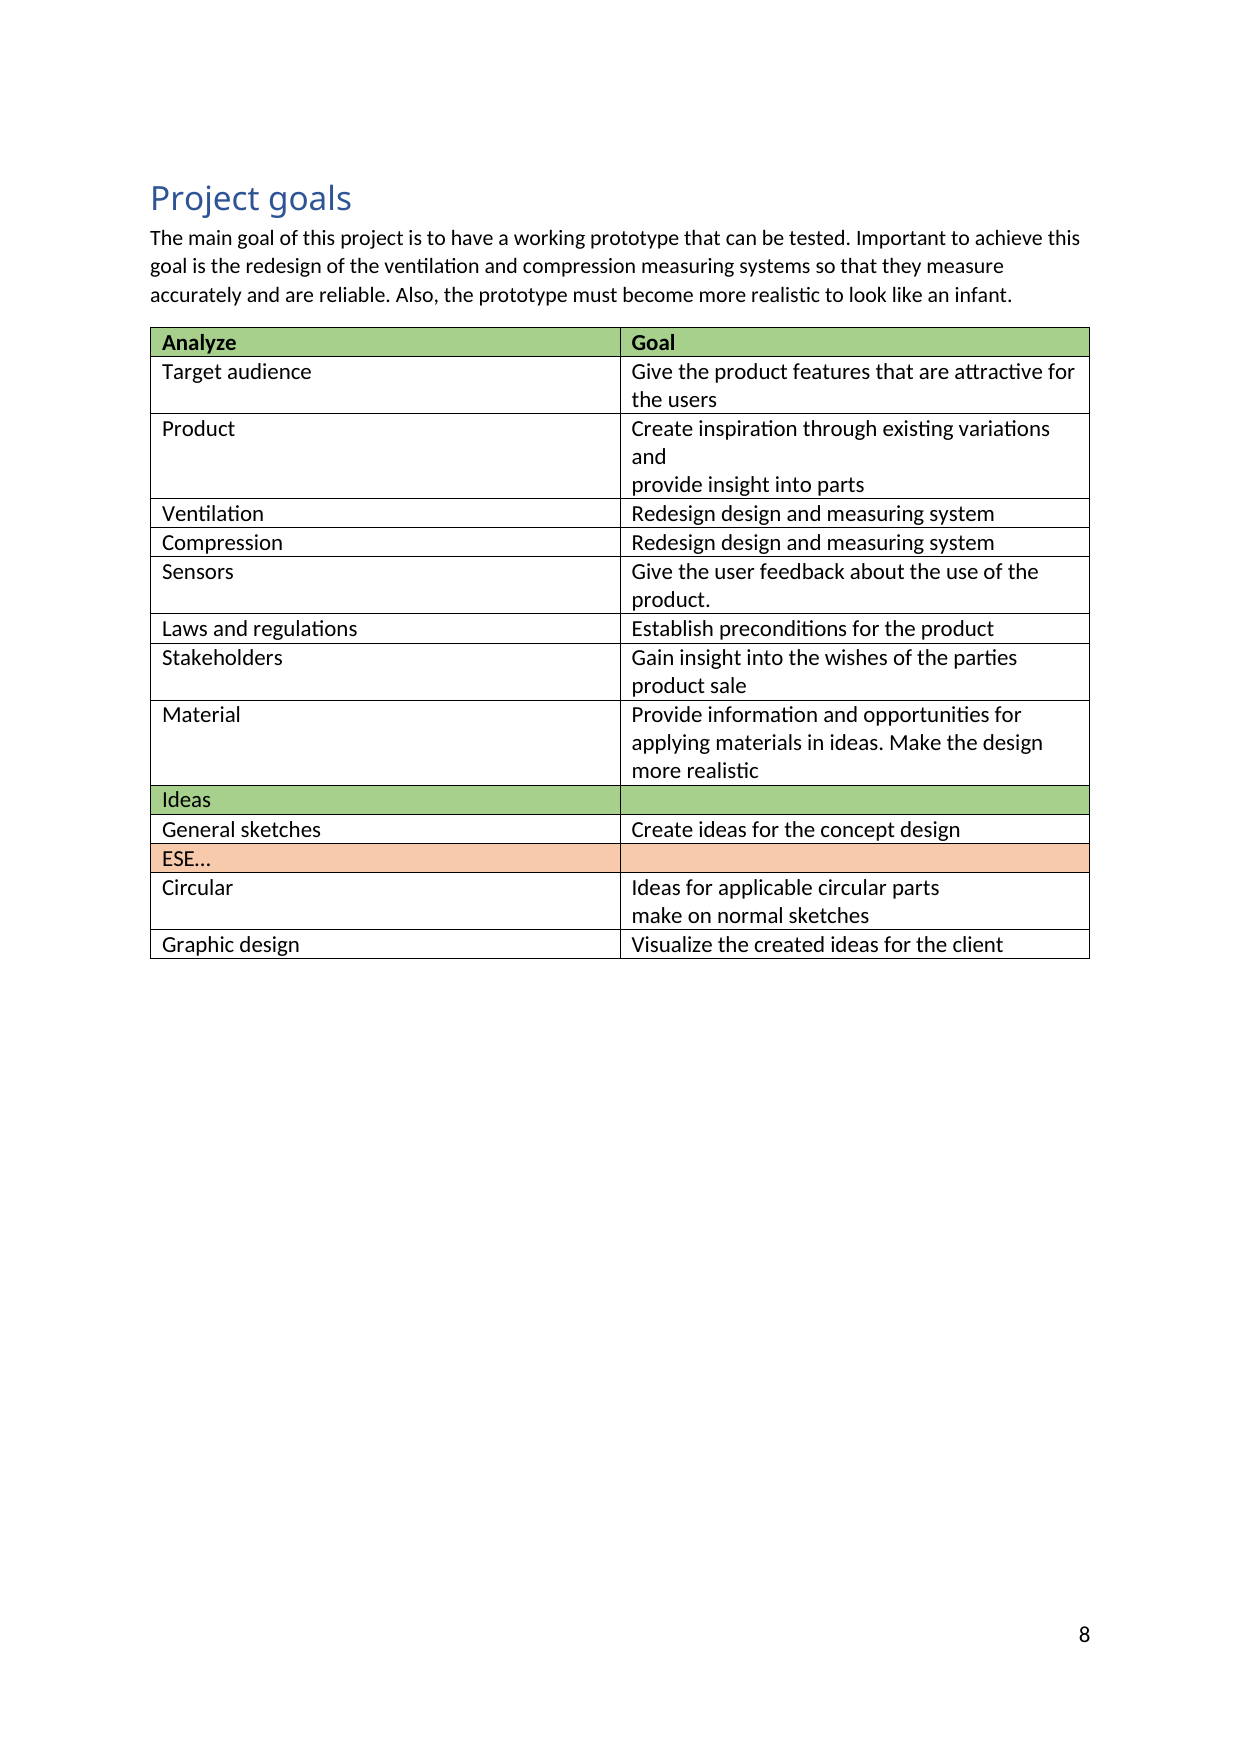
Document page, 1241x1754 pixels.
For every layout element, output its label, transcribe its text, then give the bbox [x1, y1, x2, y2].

table_cell Give the product features that are attractive for the users [621, 357, 1089, 413]
table_cell General sketches [151, 815, 620, 843]
table_cell Sensors [151, 557, 620, 613]
table_header Goal [621, 328, 1089, 356]
table_cell Redesign design and measuring system [621, 499, 1089, 527]
table_cell [621, 786, 1089, 814]
table_cell Create ideas for the concept design [621, 815, 1089, 843]
table_cell Laws and regulations [151, 614, 620, 642]
subtitle Project goals [150, 175, 1090, 220]
text The main goal of this project is to have a working prototype that can be tested. Important to achieve this goal is the redesign of the ventilation and compression measuring systems so that they measure accurately and are reliable. Also, the prototype must become more realistic to look like an infant. [150, 224, 1090, 308]
table_cell Create inspiration through existing variations and provide insight into parts [621, 414, 1089, 498]
table_cell Provide information and opportunities for applying materials in ideas. Make the design more realistic [621, 701, 1089, 784]
table_cell Establish preconditions for the product [621, 614, 1089, 642]
table_cell [621, 844, 1089, 872]
table_cell Ideas for applicable circular parts make on normal sketches [621, 873, 1089, 929]
table_cell Ideas [151, 786, 620, 814]
table_cell Target audience [151, 357, 620, 413]
table_header Analyze [151, 328, 620, 356]
table_cell Circular [151, 873, 620, 929]
table_cell Product [151, 414, 620, 498]
table_cell Graphic design [151, 930, 620, 958]
table_cell Compression [151, 528, 620, 556]
table_cell Give the user feedback about the use of the product. [621, 557, 1089, 613]
table_cell Stakeholders [151, 644, 620, 699]
table_cell Material [151, 701, 620, 784]
table_cell Ventilation [151, 499, 620, 527]
table_cell Gain insight into the wishes of the parties product sale [621, 644, 1089, 699]
table_cell Visualize the created ideas for the client [621, 930, 1089, 958]
table_cell Redesign design and measuring system [621, 528, 1089, 556]
table_cell ESE… [151, 844, 620, 872]
